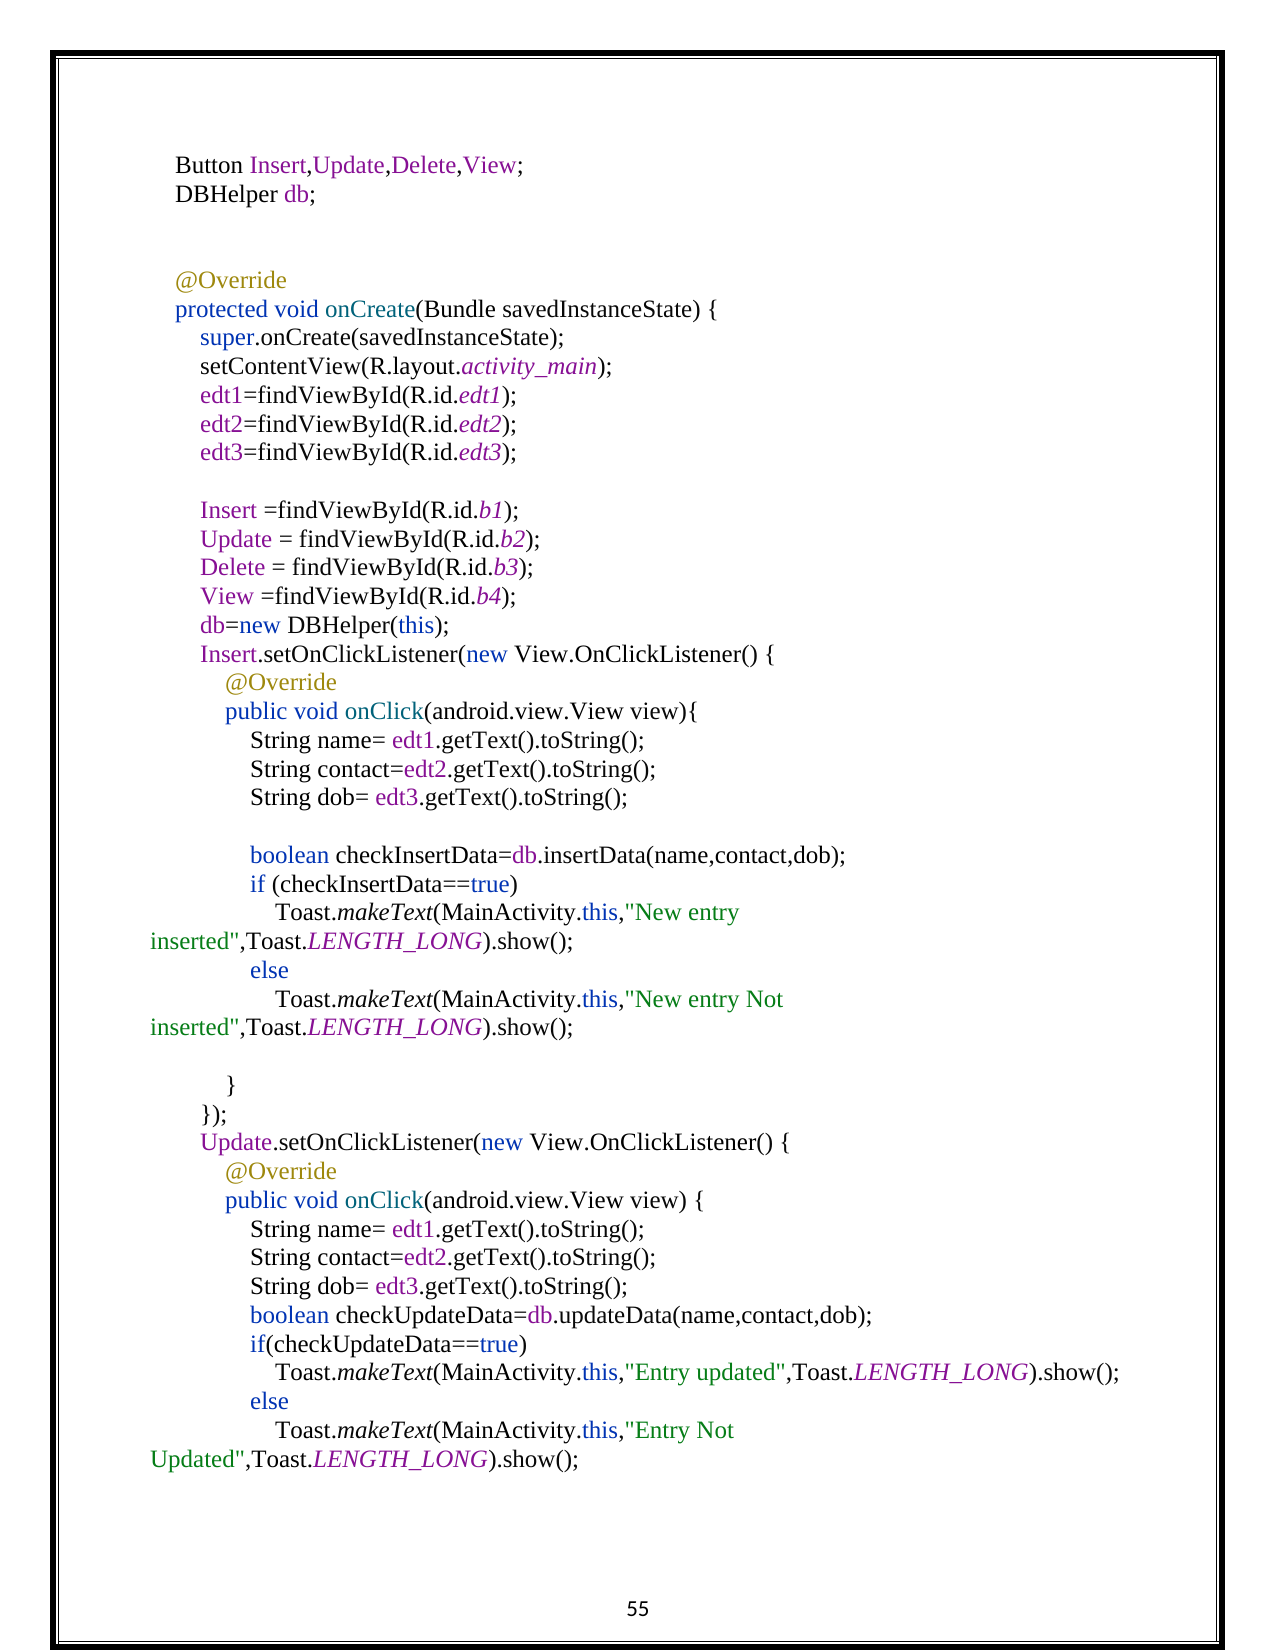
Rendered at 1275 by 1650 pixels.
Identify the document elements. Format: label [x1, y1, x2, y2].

text [150, 150, 1125, 1472]
